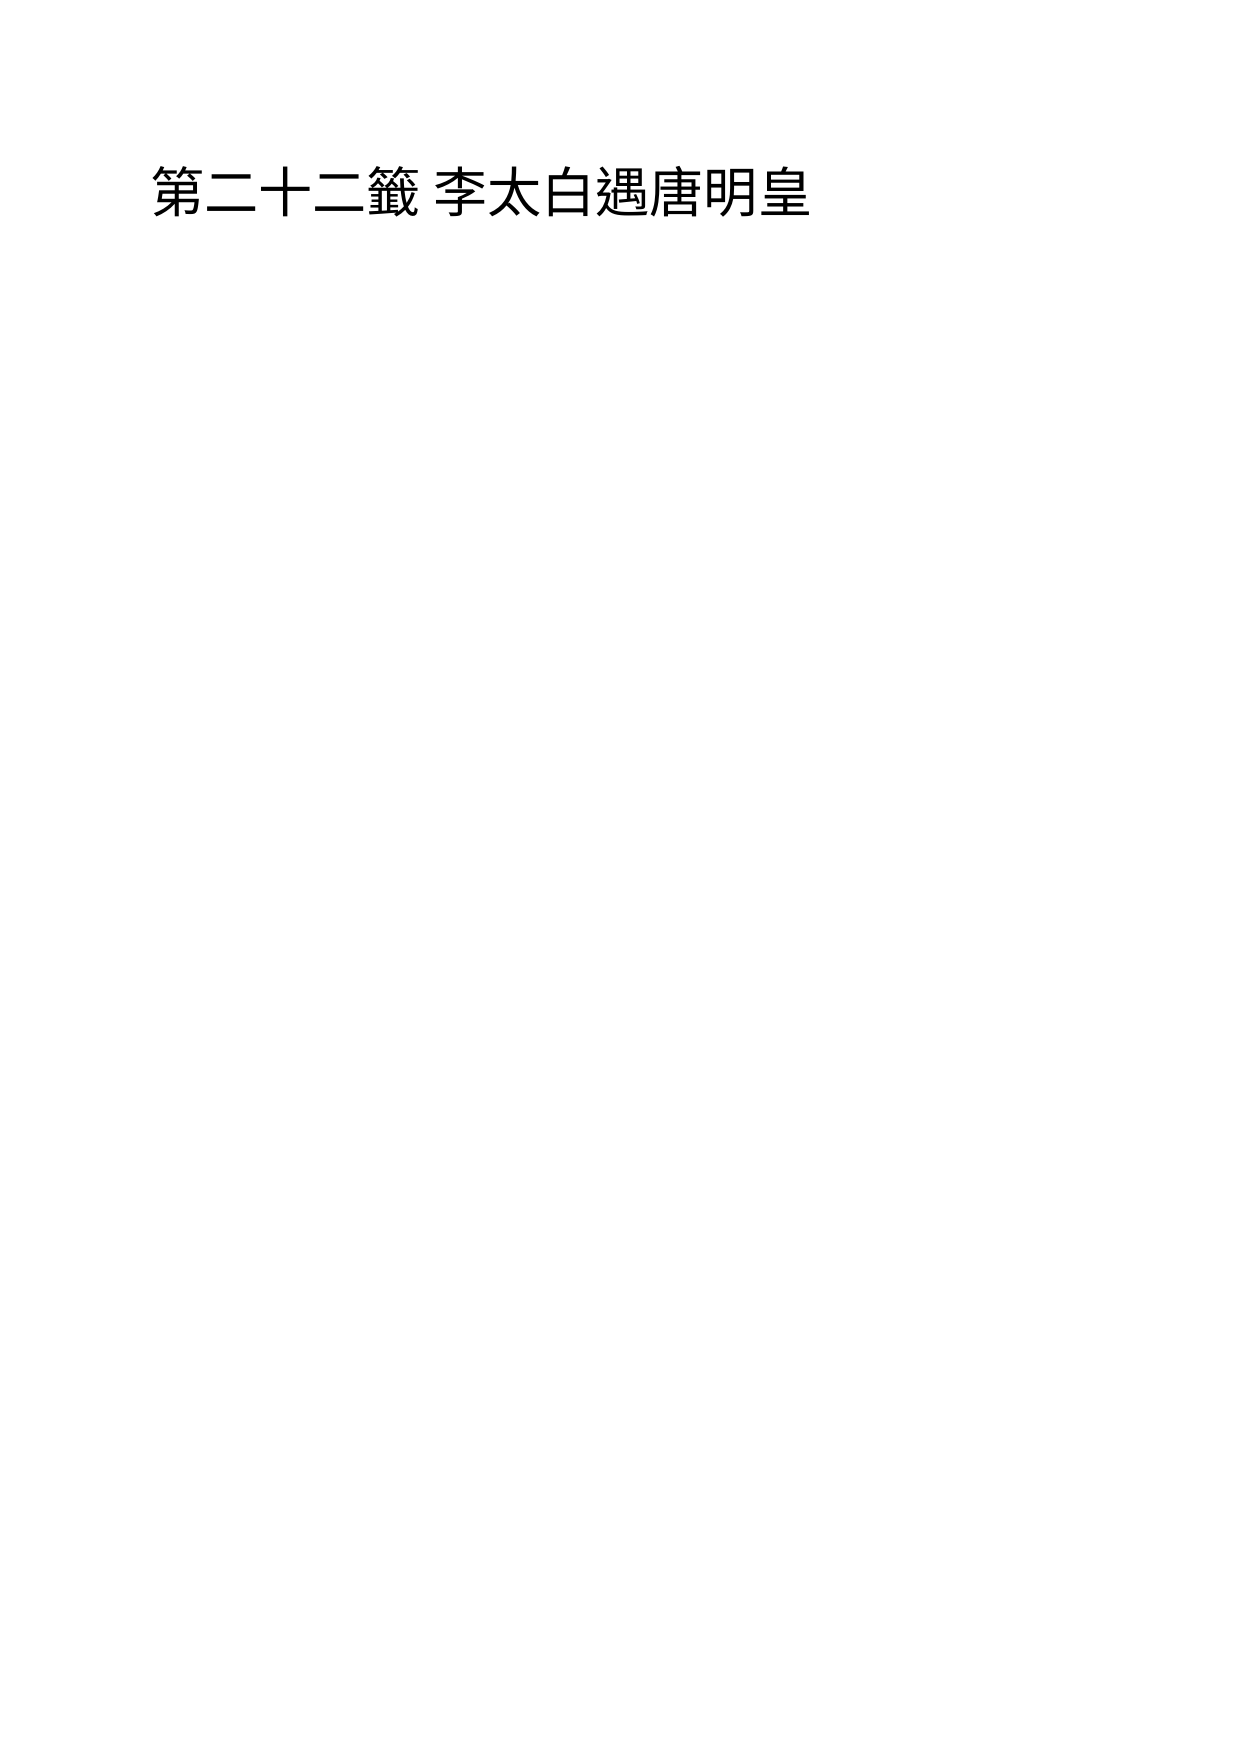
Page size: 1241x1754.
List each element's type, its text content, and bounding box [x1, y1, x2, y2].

title 第二十二籤 李太白遇唐明皇 [150, 150, 1090, 228]
